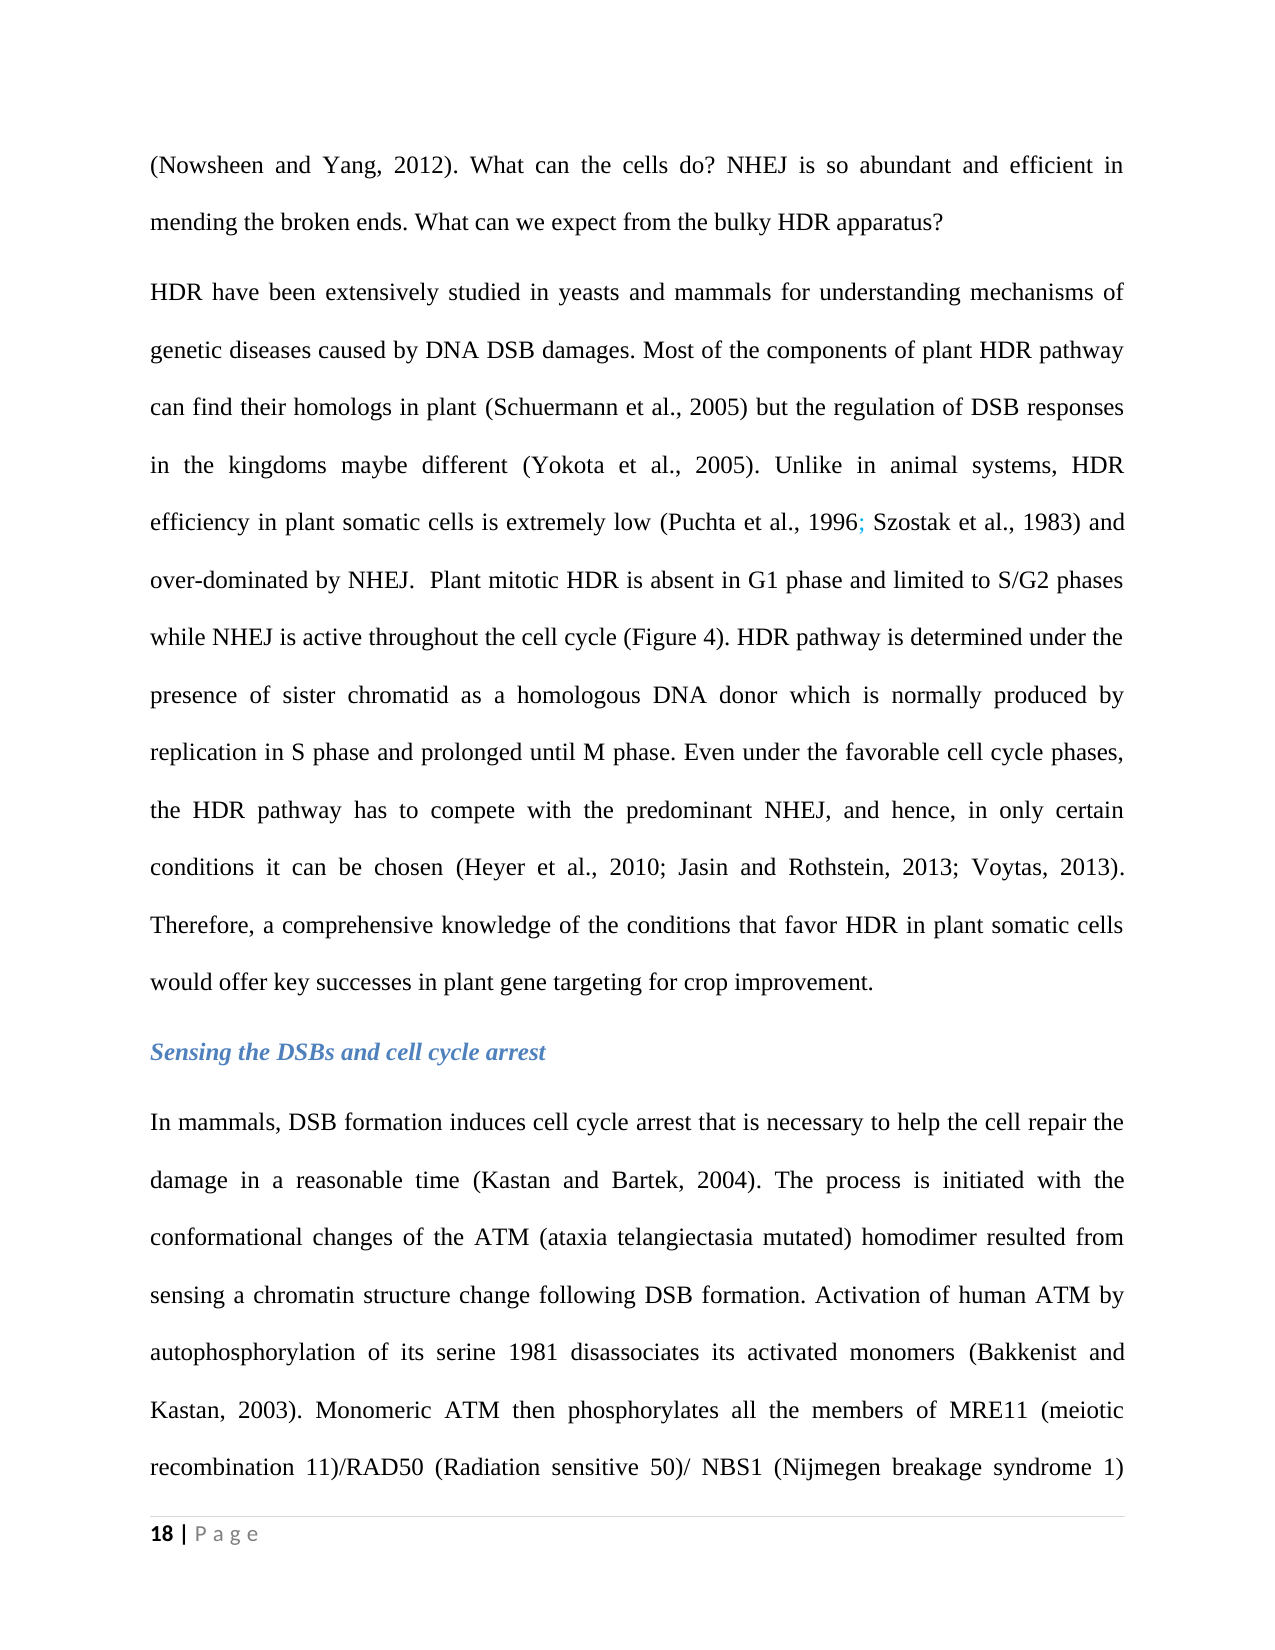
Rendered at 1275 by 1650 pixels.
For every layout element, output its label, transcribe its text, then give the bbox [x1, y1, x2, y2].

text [150, 1107, 1125, 1481]
text HDR have been extensively studied in yeasts and mammals for understanding mechanisms of genetic diseases caused by DNA DSB damages. Most of the components of plant HDR pathway can find their homologs in plant (Schuermann et al., 2005) but the regulation of DSB responses in the kingdoms maybe different (Yokota et al., 2005). Unlike in animal systems, HDR efficiency in plant somatic cells is extremely low (Puchta et al., 1996; Szostak et al., 1983) and over-dominated by NHEJ. Plant mitotic HDR is absent in G1 phase and limited to S/G2 phases while NHEJ is active throughout the cell cycle (Figure 4). HDR pathway is determined under the presence of sister chromatid as a homologous DNA donor which is normally produced by replication in S phase and prolonged until M phase. Even under the favorable cell cycle phases, the HDR pathway has to compete with the predominant NHEJ, and hence, in only certain conditions it can be chosen (Heyer et al., 2010; Jasin and Rothstein, 2013; Voytas, 2013). Therefore, a comprehensive knowledge of the conditions that favor HDR in plant somatic cells would offer key successes in plant gene targeting for crop improvement. [150, 277, 1125, 996]
subtitle Sensing the DSBs and cell cycle arrest [150, 1037, 1125, 1066]
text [150, 150, 1125, 236]
